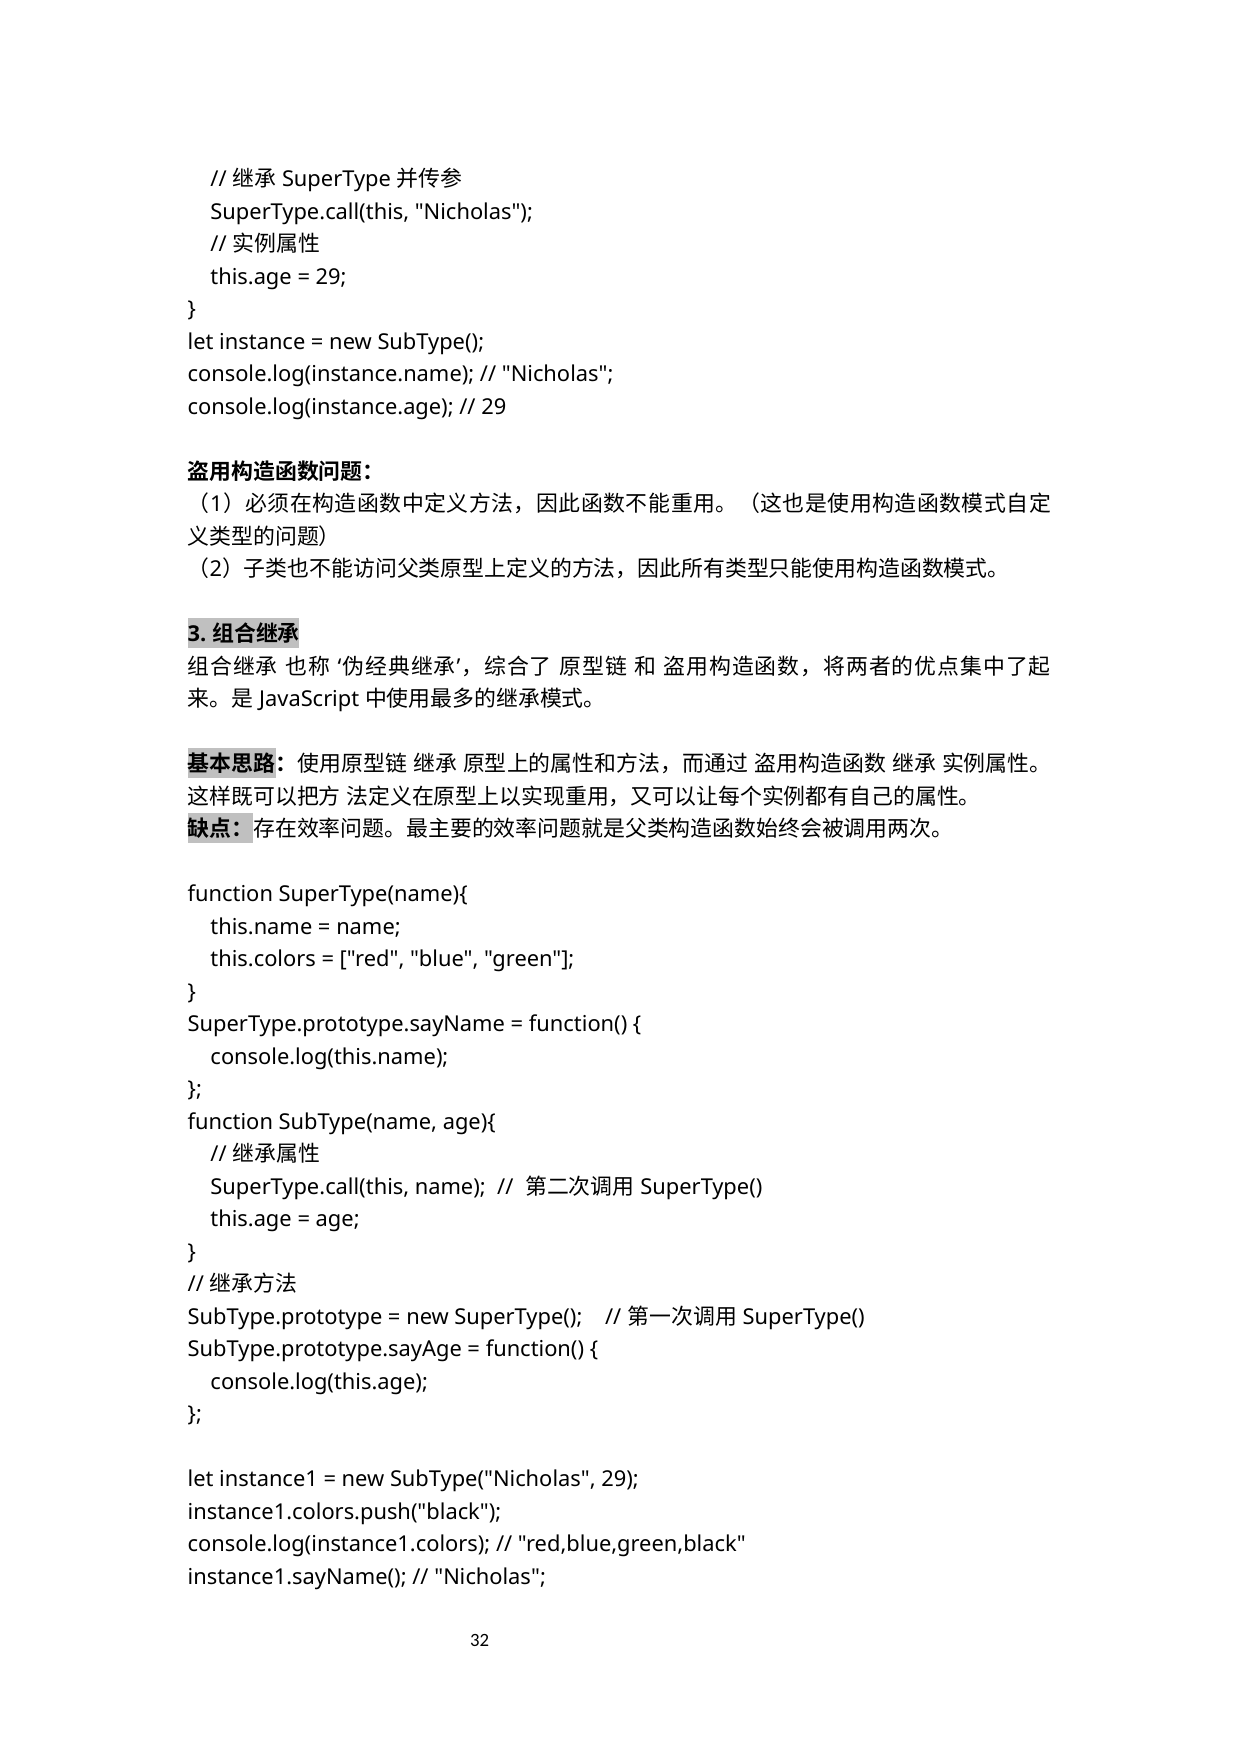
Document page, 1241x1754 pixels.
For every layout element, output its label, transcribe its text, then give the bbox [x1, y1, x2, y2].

list instance1.colors.push("black"); [187, 1494, 1053, 1527]
list this.colors = ["red", "blue", "green"]; [187, 942, 1053, 974]
text 3. 组合继承 [187, 617, 1053, 649]
list // 继承属性 [187, 1137, 1053, 1169]
list console.log(this.name); [187, 1039, 1053, 1072]
list // 继承方法 [187, 1267, 1053, 1299]
list console.log(instance.age); // 29 [187, 389, 1053, 422]
list instance1.sayName(); // "Nicholas"; [187, 1559, 1053, 1592]
list SuperType.call(this, name); // 第二次调用 SuperType() [187, 1169, 1053, 1202]
list 组合继承 也称 ‘伪经典继承’，综合了 原型链 和 盗用构造函数，将两者的优点集中了起来。是 JavaScript 中使用最多的继承模式。 [187, 649, 1053, 714]
list console.log(instance1.colors); // "red,blue,green,black" [187, 1527, 1053, 1559]
list console.log(this.age); [187, 1364, 1053, 1397]
list （1）必须在构造函数中定义方法，因此函数不能重用。（这也是使用构造函数模式自定义类型的问题） [187, 487, 1053, 552]
list }; [187, 1397, 1053, 1429]
list } [187, 1234, 1053, 1267]
list let instance1 = new SubType("Nicholas", 29); [187, 1462, 1053, 1494]
list SubType.prototype = new SuperType(); // 第一次调用 SuperType() [187, 1299, 1053, 1332]
list console.log(instance.name); // "Nicholas"; [187, 357, 1053, 389]
list function SubType(name, age){ [187, 1104, 1053, 1137]
list SuperType.call(this, "Nicholas"); [187, 194, 1053, 227]
list // 实例属性 [187, 227, 1053, 259]
list }; [187, 1072, 1053, 1104]
list let instance = new SubType(); [187, 324, 1053, 357]
list SuperType.prototype.sayName = function() { [187, 1007, 1053, 1039]
list function SuperType(name){ [187, 877, 1053, 909]
list 基本思路：使用原型链 继承 原型上的属性和方法，而通过 盗用构造函数 继承 实例属性。 这样既可以把方 法定义在原型上以实现重用，又可以让每个实例都有自己的属性。 [187, 747, 1053, 812]
list this.age = 29; [187, 259, 1053, 292]
list 缺点：存在效率问题。最主要的效率问题就是父类构造函数始终会被调用两次。 [187, 812, 1053, 844]
list （2）子类也不能访问父类原型上定义的方法，因此所有类型只能使用构造函数模式。 [187, 552, 1053, 584]
list // 继承 SuperType 并传参 [187, 162, 1053, 194]
list this.name = name; [187, 909, 1053, 942]
list } [187, 292, 1053, 324]
list SubType.prototype.sayAge = function() { [187, 1332, 1053, 1364]
list this.age = age; [187, 1202, 1053, 1234]
list } [187, 974, 1053, 1007]
list 盗用构造函数问题： [187, 454, 1053, 487]
